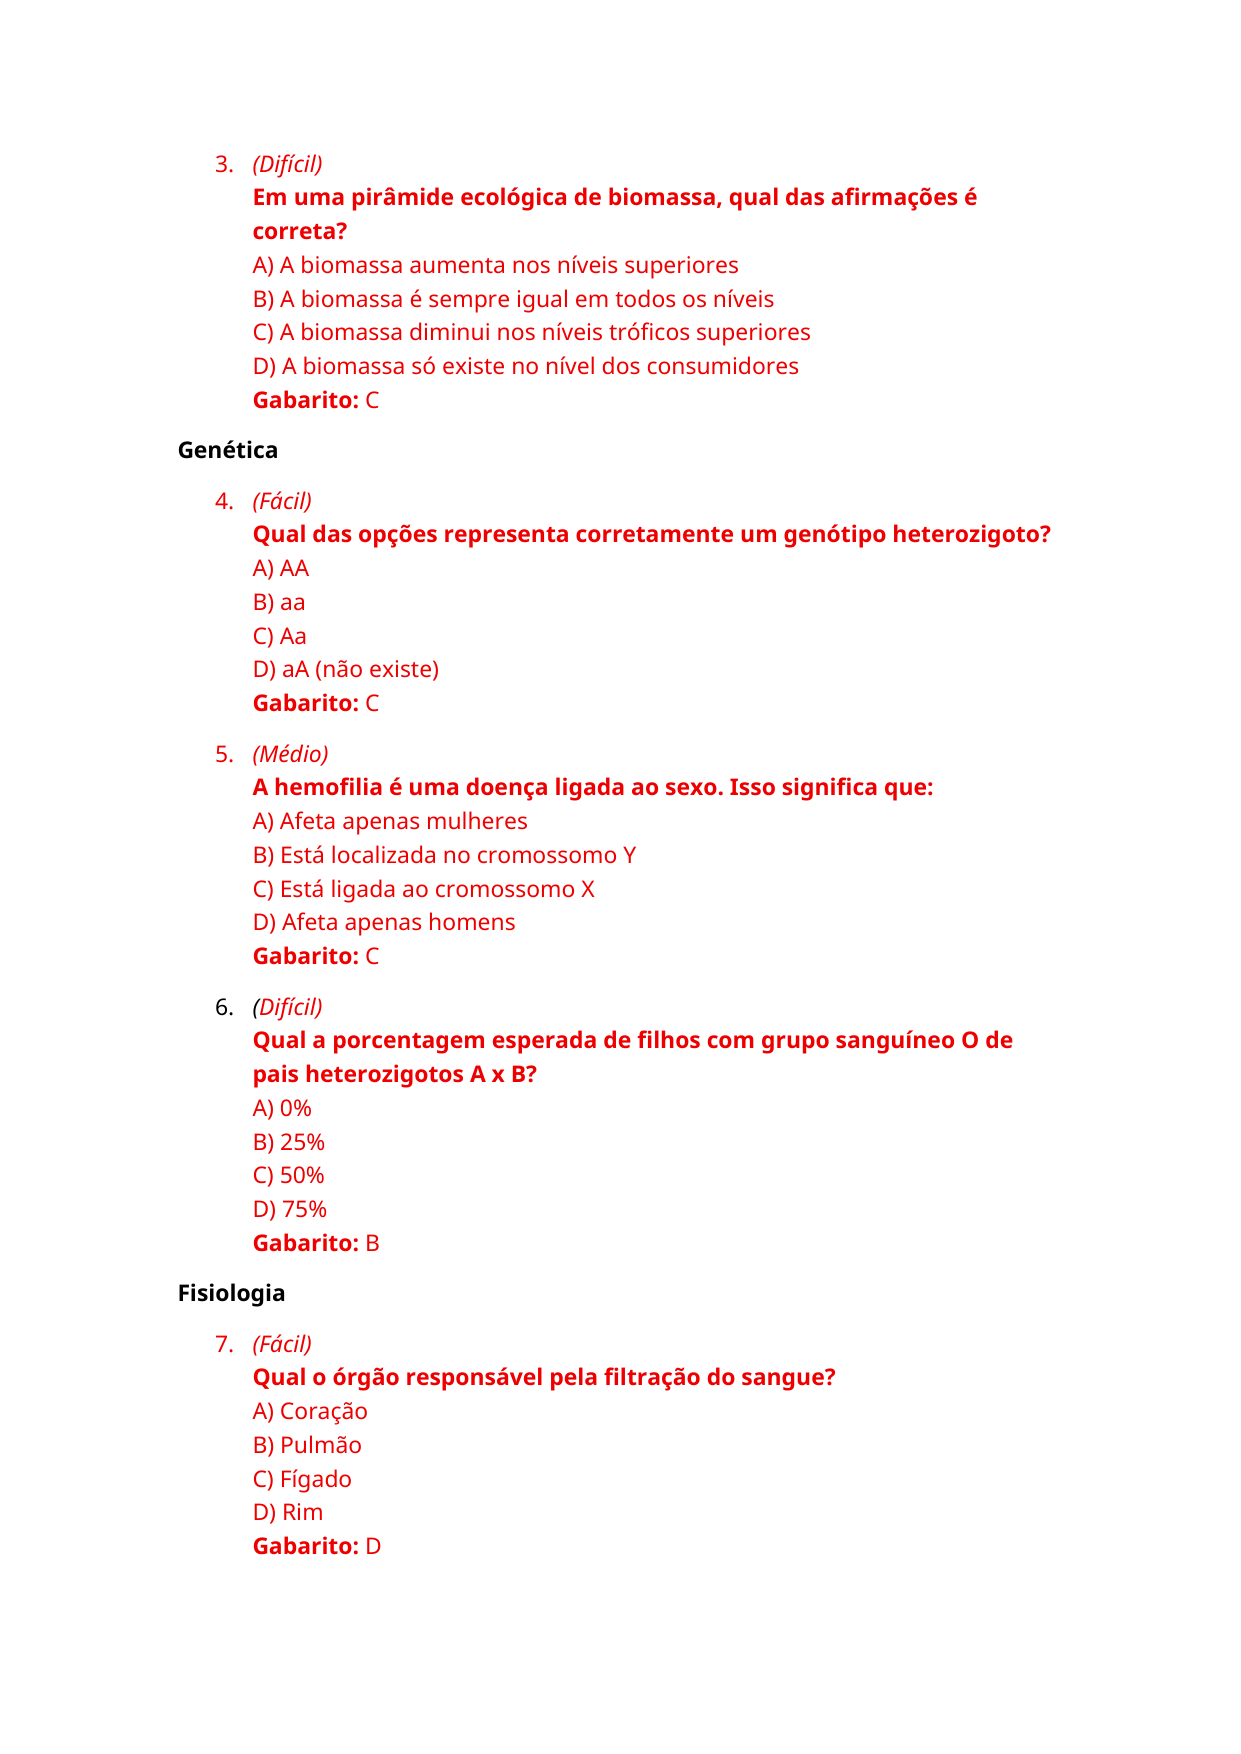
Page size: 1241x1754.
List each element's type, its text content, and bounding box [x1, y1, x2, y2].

text Fisiologia [177, 1277, 1063, 1308]
list (Difícil) Qual a porcentagem esperada de filhos com grupo sanguíneo O de pais heterozigotos A x B? A) 0% B) 25% C) 50% D) 75% Gabarito: B [215, 991, 1063, 1258]
list (Fácil) Qual das opções representa corretamente um genótipo heterozigoto? A) AA B) aa C) Aa D) aA (não existe) Gabarito: C [215, 485, 1063, 718]
list (Difícil) Em uma pirâmide ecológica de biomassa, qual das afirmações é correta? A) A biomassa aumenta nos níveis superiores B) A biomassa é sempre igual em todos os níveis C) A biomassa diminui nos níveis tróficos superiores D) A biomassa só existe no nível dos consumidores Gabarito: C [215, 148, 1063, 415]
text Genética [177, 434, 1063, 466]
list (Fácil) Qual o órgão responsável pela filtração do sangue? A) Coração B) Pulmão C) Fígado D) Rim Gabarito: D [215, 1328, 1063, 1561]
list (Médio) A hemofilia é uma doença ligada ao sexo. Isso significa que: A) Afeta apenas mulheres B) Está localizada no cromossomo Y C) Está ligada ao cromossomo X D) Afeta apenas homens Gabarito: C [215, 738, 1063, 971]
